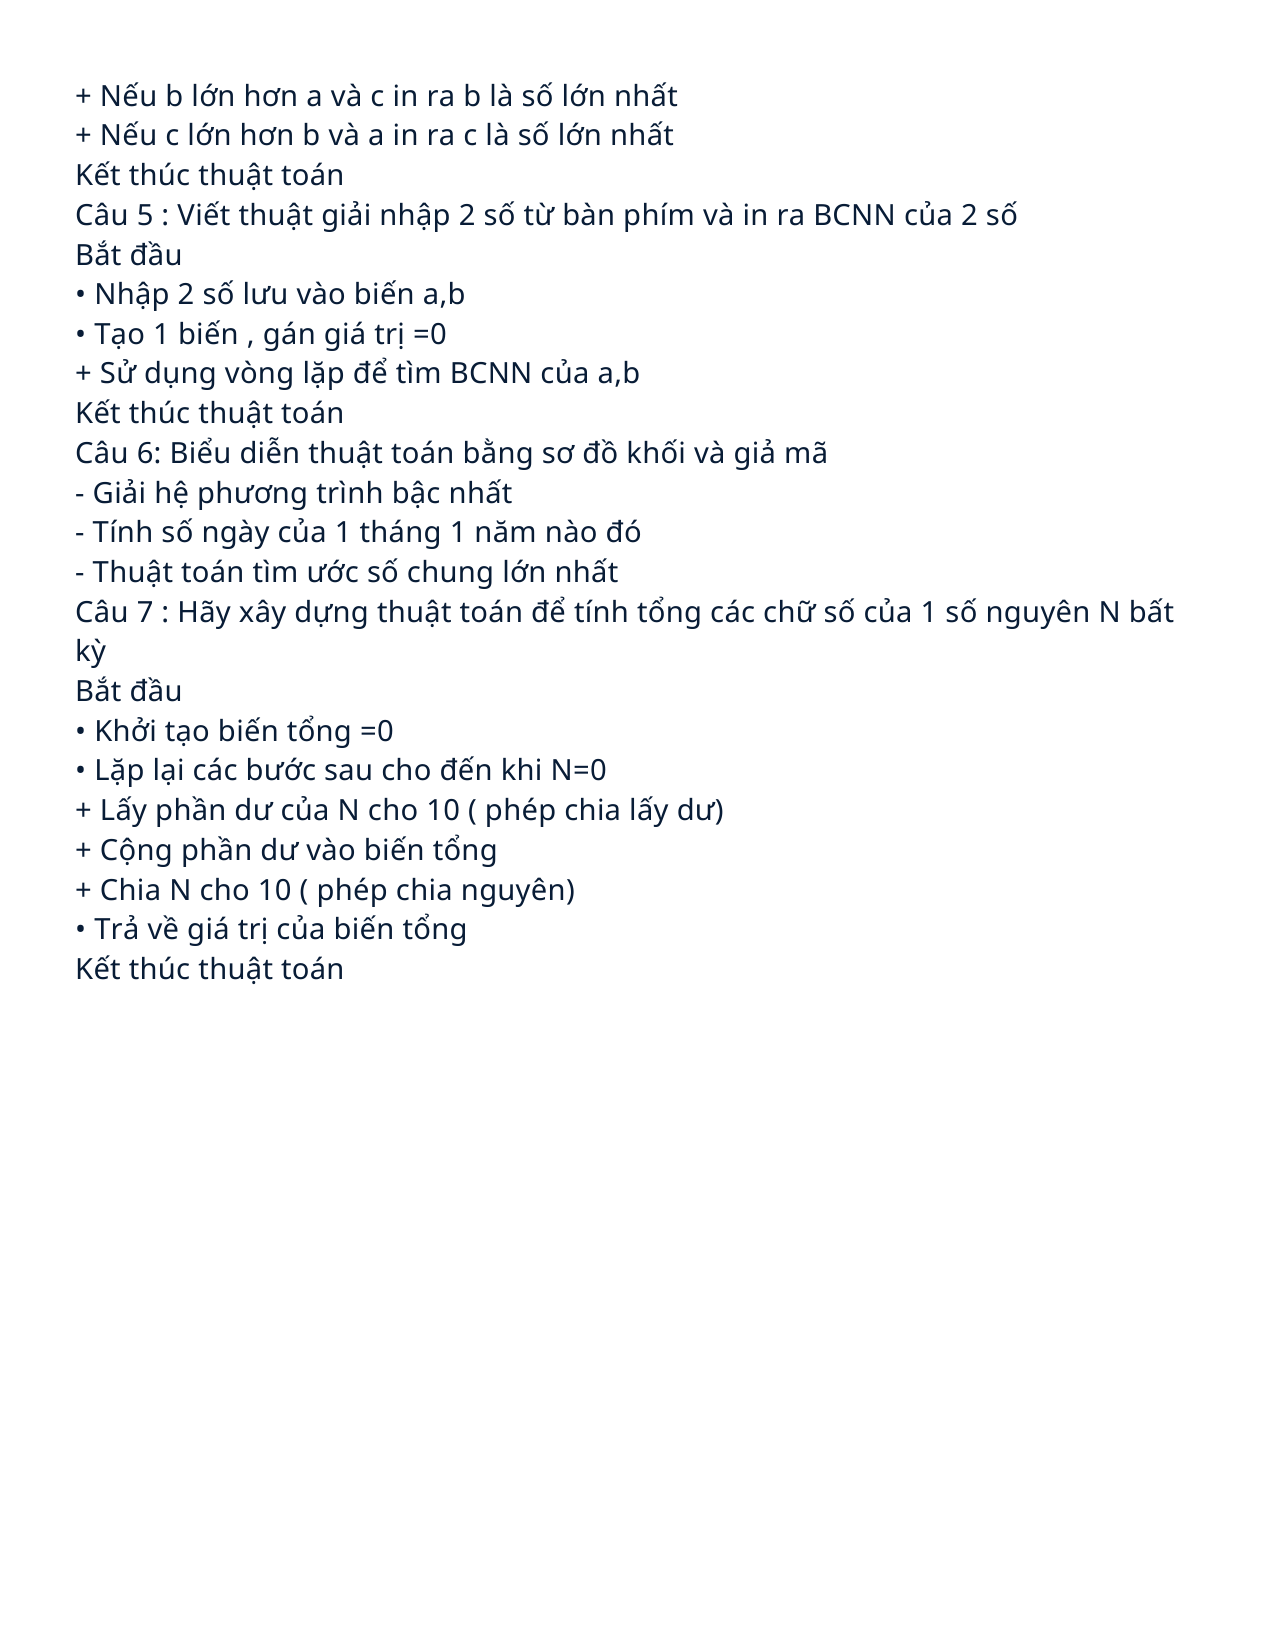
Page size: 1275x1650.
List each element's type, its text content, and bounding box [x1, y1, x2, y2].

text Bắt đầu [75, 234, 1200, 273]
text Kết thúc thuật toán [75, 392, 1200, 432]
text • Tạo 1 biến , gán giá trị =0 [75, 313, 1200, 353]
text • Khởi tạo biến tổng =0 [75, 710, 1200, 750]
text • Nhập 2 số lưu vào biến a,b [75, 273, 1200, 313]
text + Nếu b lớn hơn a và c in ra b là số lớn nhất [75, 75, 1200, 115]
text • Trả về giá trị của biến tổng [75, 908, 1200, 948]
text Câu 5 : Viết thuật giải nhập 2 số từ bàn phím và in ra BCNN của 2 số [75, 194, 1200, 234]
text - Tính số ngày của 1 tháng 1 năm nào đó [75, 512, 1200, 551]
text + Sử dụng vòng lặp để tìm BCNN của a,b [75, 353, 1200, 392]
text + Cộng phần dư vào biến tổng [75, 829, 1200, 869]
text + Chia N cho 10 ( phép chia nguyên) [75, 869, 1200, 908]
text Kết thúc thuật toán [75, 154, 1200, 194]
text Kết thúc thuật toán [75, 948, 1200, 988]
text - Giải hệ phương trình bậc nhất [75, 472, 1200, 512]
text • Lặp lại các bước sau cho đến khi N=0 [75, 750, 1200, 789]
text Câu 7 : Hãy xây dựng thuật toán để tính tổng các chữ số của 1 số nguyên N bất kỳ [75, 591, 1200, 670]
text + Nếu c lớn hơn b và a in ra c là số lớn nhất [75, 115, 1200, 154]
text Câu 6: Biểu diễn thuật toán bằng sơ đồ khối và giả mã [75, 432, 1200, 472]
text Bắt đầu [75, 670, 1200, 710]
text - Thuật toán tìm ước số chung lớn nhất [75, 551, 1200, 591]
text + Lấy phần dư của N cho 10 ( phép chia lấy dư) [75, 789, 1200, 829]
